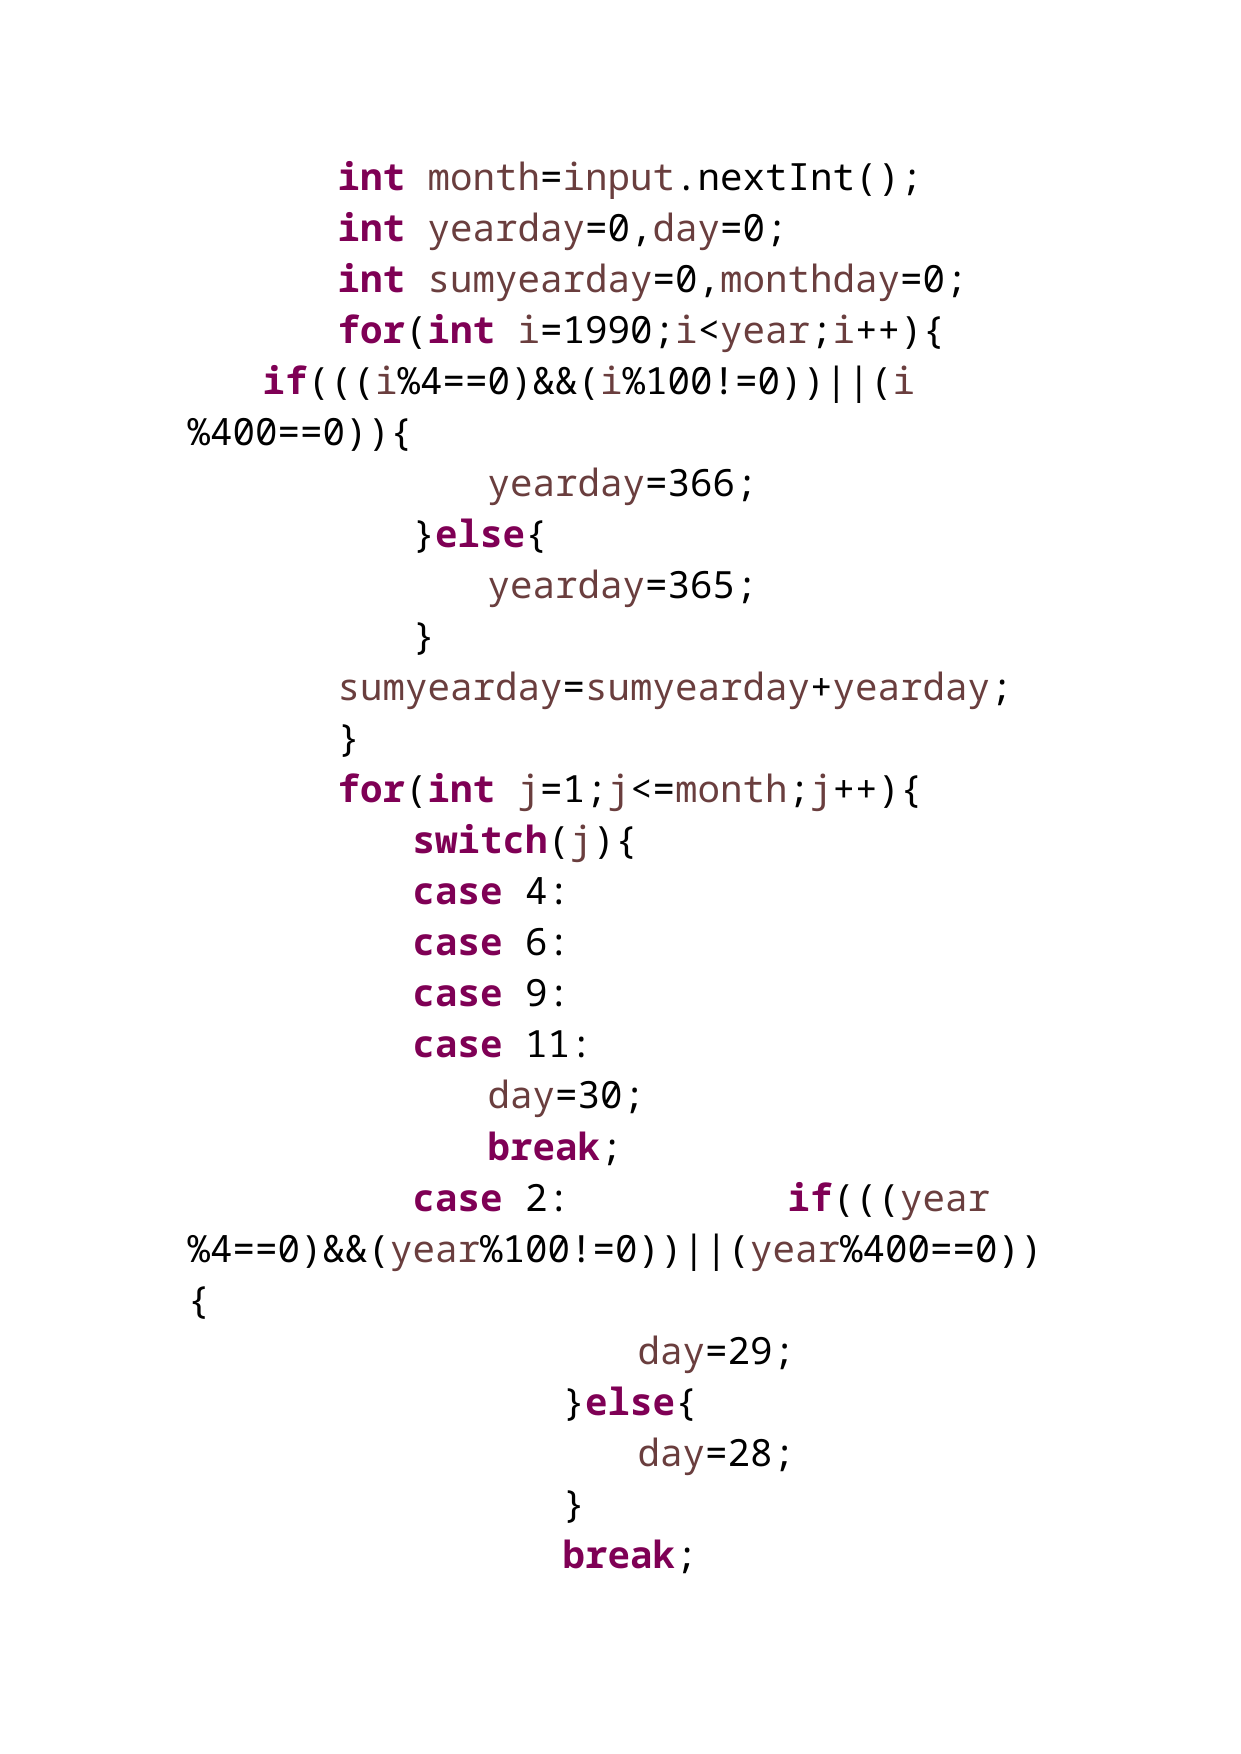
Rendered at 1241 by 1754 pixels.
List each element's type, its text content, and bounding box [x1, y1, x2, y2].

text int yearday=0,day=0; [187, 201, 1053, 252]
text case 11: [187, 1018, 1053, 1069]
text day=29; [187, 1324, 1053, 1375]
text }else{ [187, 1375, 1053, 1426]
text for(int i=1990;i<year;i++){ if(((i%4==0)&&(i%100!=0))||(i%400==0)){ [187, 303, 1053, 456]
text case 2: if(((year%4==0)&&(year%100!=0))||(year%400==0)){ [187, 1171, 1053, 1324]
text }else{ [187, 507, 1053, 558]
text case 6: [187, 916, 1053, 967]
text } [187, 609, 1053, 660]
text case 4: [187, 864, 1053, 916]
text for(int j=1;j<=month;j++){ [187, 762, 1053, 813]
text yearday=365; [187, 558, 1053, 609]
text day=28; [187, 1426, 1053, 1477]
text int sumyearday=0,monthday=0; [187, 252, 1053, 303]
text int month=input.nextInt(); [187, 150, 1053, 201]
text switch(j){ [187, 813, 1053, 864]
text case 9: [187, 967, 1053, 1018]
text } [187, 1477, 1053, 1528]
text break; [187, 1528, 1053, 1579]
text sumyearday=sumyearday+yearday; [187, 660, 1053, 711]
text break; [187, 1120, 1053, 1171]
text day=30; [187, 1069, 1053, 1120]
text } [187, 711, 1053, 762]
text yearday=366; [187, 456, 1053, 507]
